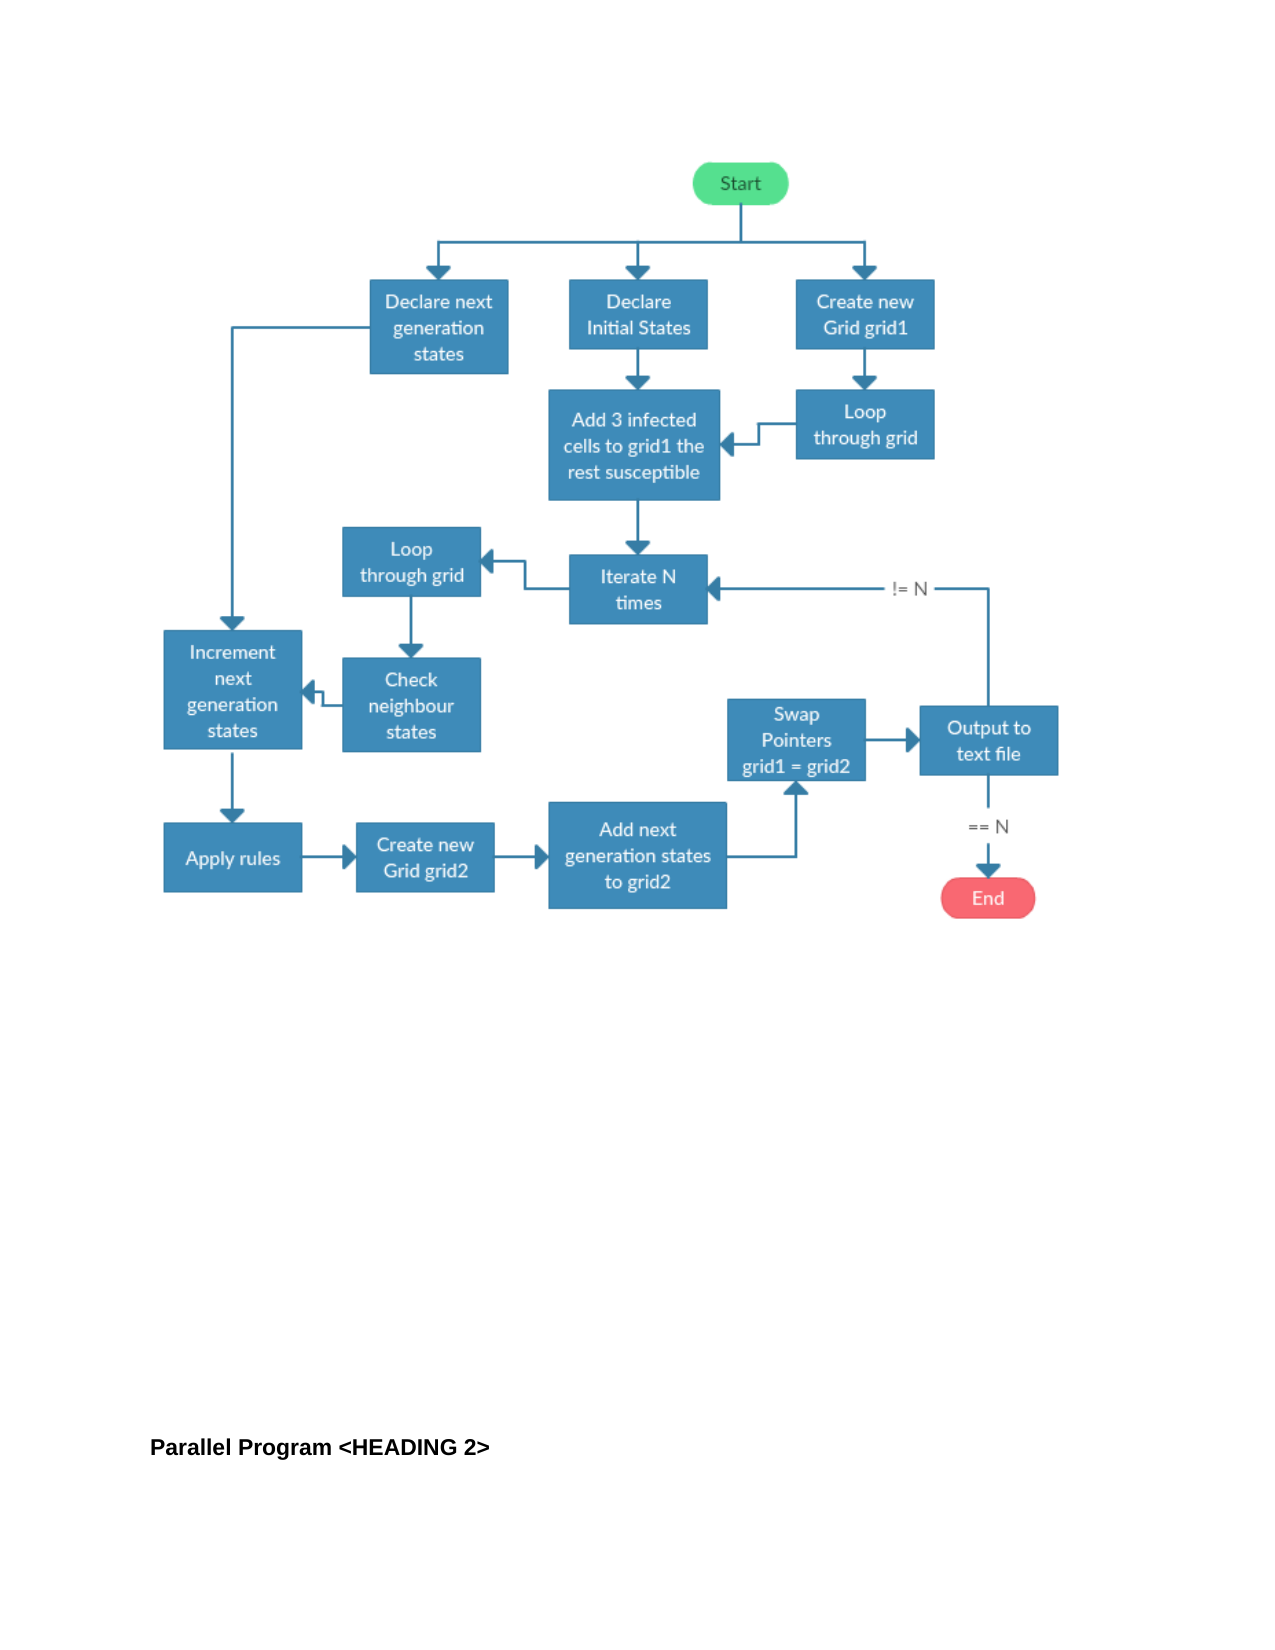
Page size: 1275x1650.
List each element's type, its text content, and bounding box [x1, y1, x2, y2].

text Parallel Program <HEADING 2> [150, 1434, 1125, 1460]
picture [150, 150, 1125, 947]
